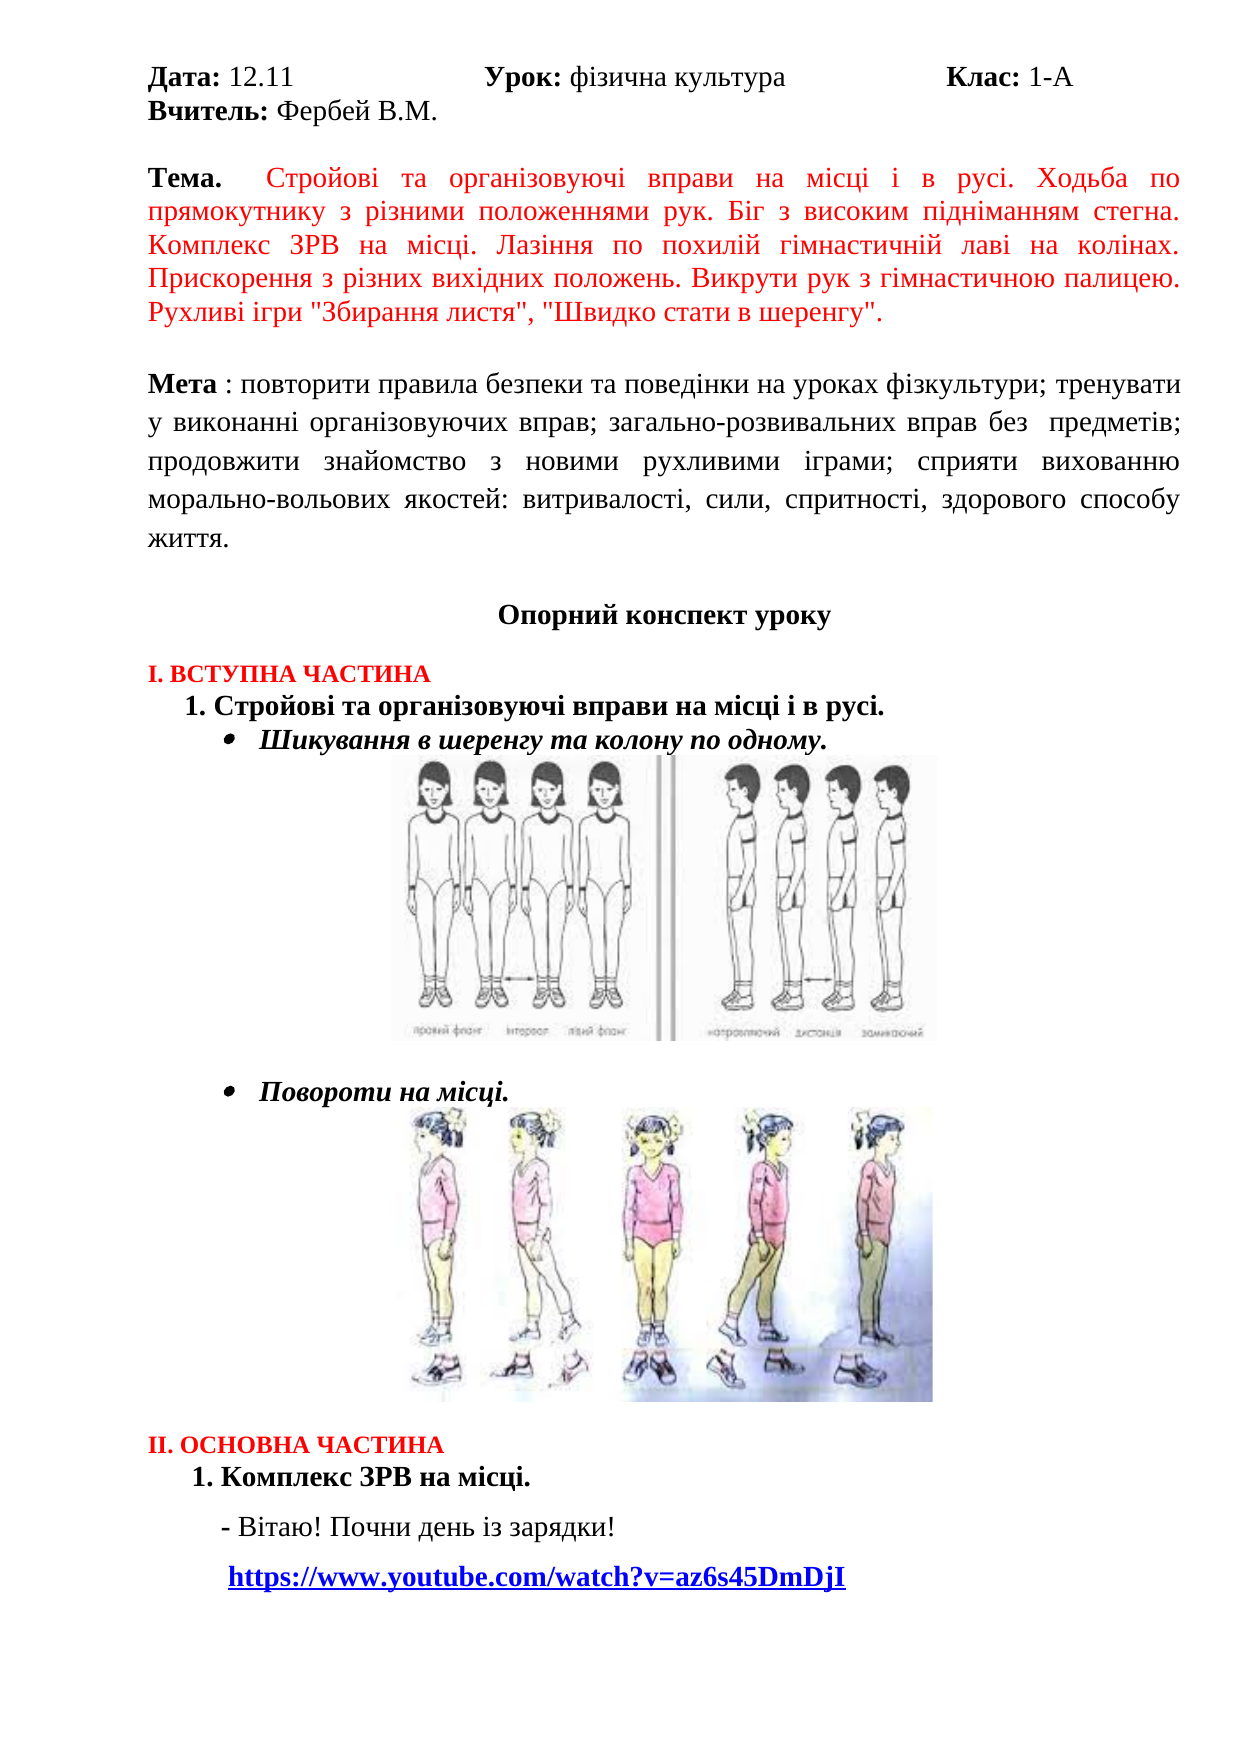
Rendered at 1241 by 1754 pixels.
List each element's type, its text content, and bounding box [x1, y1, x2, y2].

text - Вітаю! Почни день із зарядки! [148, 1509, 1181, 1543]
text Мета : повторити правила безпеки та поведінки на уроках фізкультури; тренувати у виконанні організовуючих вправ; загально-розвивальних вправ без предметів; продовжити знайомство з новими рухливими іграми; сприяти вихованню морально-вольових якостей: витривалості, сили, спритності, здорового способу життя. [148, 366, 1181, 554]
list Повороти на місці. [221, 1074, 1181, 1108]
text 1. Стройові та організовуючі вправи на місці і в русі. [148, 688, 1181, 722]
text 1. Комплекс ЗРВ на місці. [148, 1459, 1181, 1492]
text Тема. Стройові та організовуючі вправи на місці і в русі. Ходьба по прямокутнику з різними положеннями рук. Біг з високим підніманням стегна. Комплекс ЗРВ на місці. Лазіння по похилій гімнастичній лаві на колінах. Прискорення з різних вихідних положень. Викрути рук з гімнастичною палицею. Рухливі ігри "Збирання листя", "Швидко стати в шеренгу". [148, 160, 1181, 327]
picture [391, 755, 938, 1041]
picture [396, 1107, 933, 1402]
list ІІ. ОСНОВНА ЧАСТИНА [148, 1430, 1181, 1459]
text Опорний конспект уроку [148, 597, 1181, 631]
text Вчитель: Фербей В.М. [148, 93, 1181, 126]
text Дата: 12.11 Урок: фізична культура Клас: 1-А [148, 59, 1181, 93]
text І. ВСТУПНА ЧАСТИНА [148, 659, 1181, 688]
text https://www.youtube.com/watch?v=az6s45DmDjI [148, 1559, 1181, 1593]
list Шикування в шеренгу та колону по одному. [221, 722, 1181, 755]
